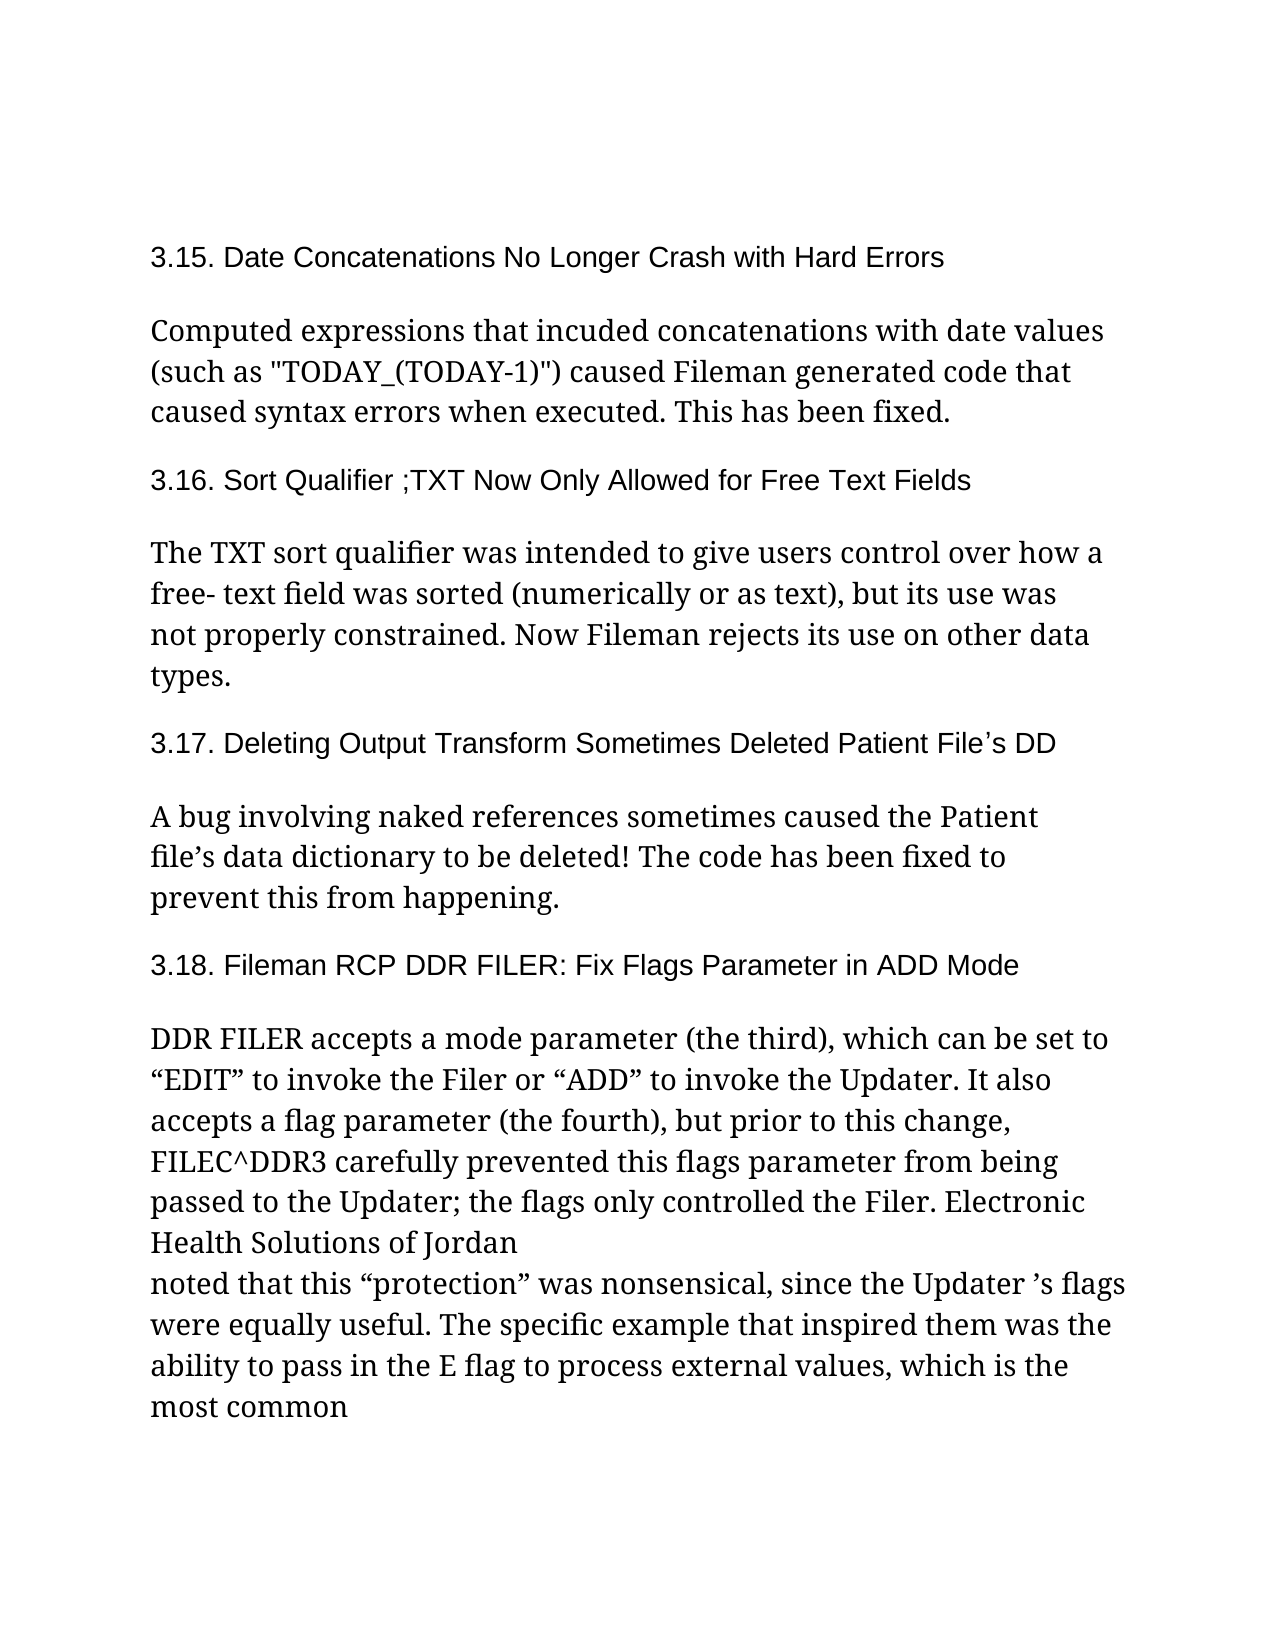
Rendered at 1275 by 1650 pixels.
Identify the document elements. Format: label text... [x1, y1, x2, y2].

text 3.18. Fileman RCP DDR FILER: Fix Flags Parameter in ADD Mode [150, 948, 1139, 982]
text The TXT sort qualifier was intended to give users control over how a free- text field was sorted (numerically or as text), but its use was not properly constrained. Now Fileman rejects its use on other data types. [150, 532, 1108, 695]
text noted that this “protection” was nonsensical, since the Updater ’s flags were equally useful. The specific example that inspired them was the ability to pass in the E flag to process external values, which is the most common [150, 1263, 1132, 1426]
text 3.17. Deleting Output Transform Sometimes Deleted Patient Fileʼs DD [150, 726, 1139, 759]
text A bug involving naked references sometimes caused the Patient file’s data dictionary to be deleted! The code has been fixed to prevent this from happening. [150, 796, 1110, 917]
text 3.16. Sort Qualifier ;TXT Now Only Allowed for Free Text Fields [150, 462, 1139, 496]
text Computed expressions that incuded concatenations with date values (such as "TODAY_(TODAY-1)") caused Fileman generated code that caused syntax errors when executed. This has been fixed. [150, 310, 1121, 431]
text 3.15. Date Concatenations No Longer Crash with Hard Errors [150, 240, 1139, 273]
text DDR FILER accepts a mode parameter (the third), which can be set to “EDIT” to invoke the Filer or “ADD” to invoke the Updater. It also accepts a flag parameter (the fourth), but prior to this change, FILEC^DDR3 carefully prevented this flags parameter from being passed to the Updater; the flags only controlled the Filer. Electronic Health Solutions of Jordan [150, 1018, 1119, 1262]
